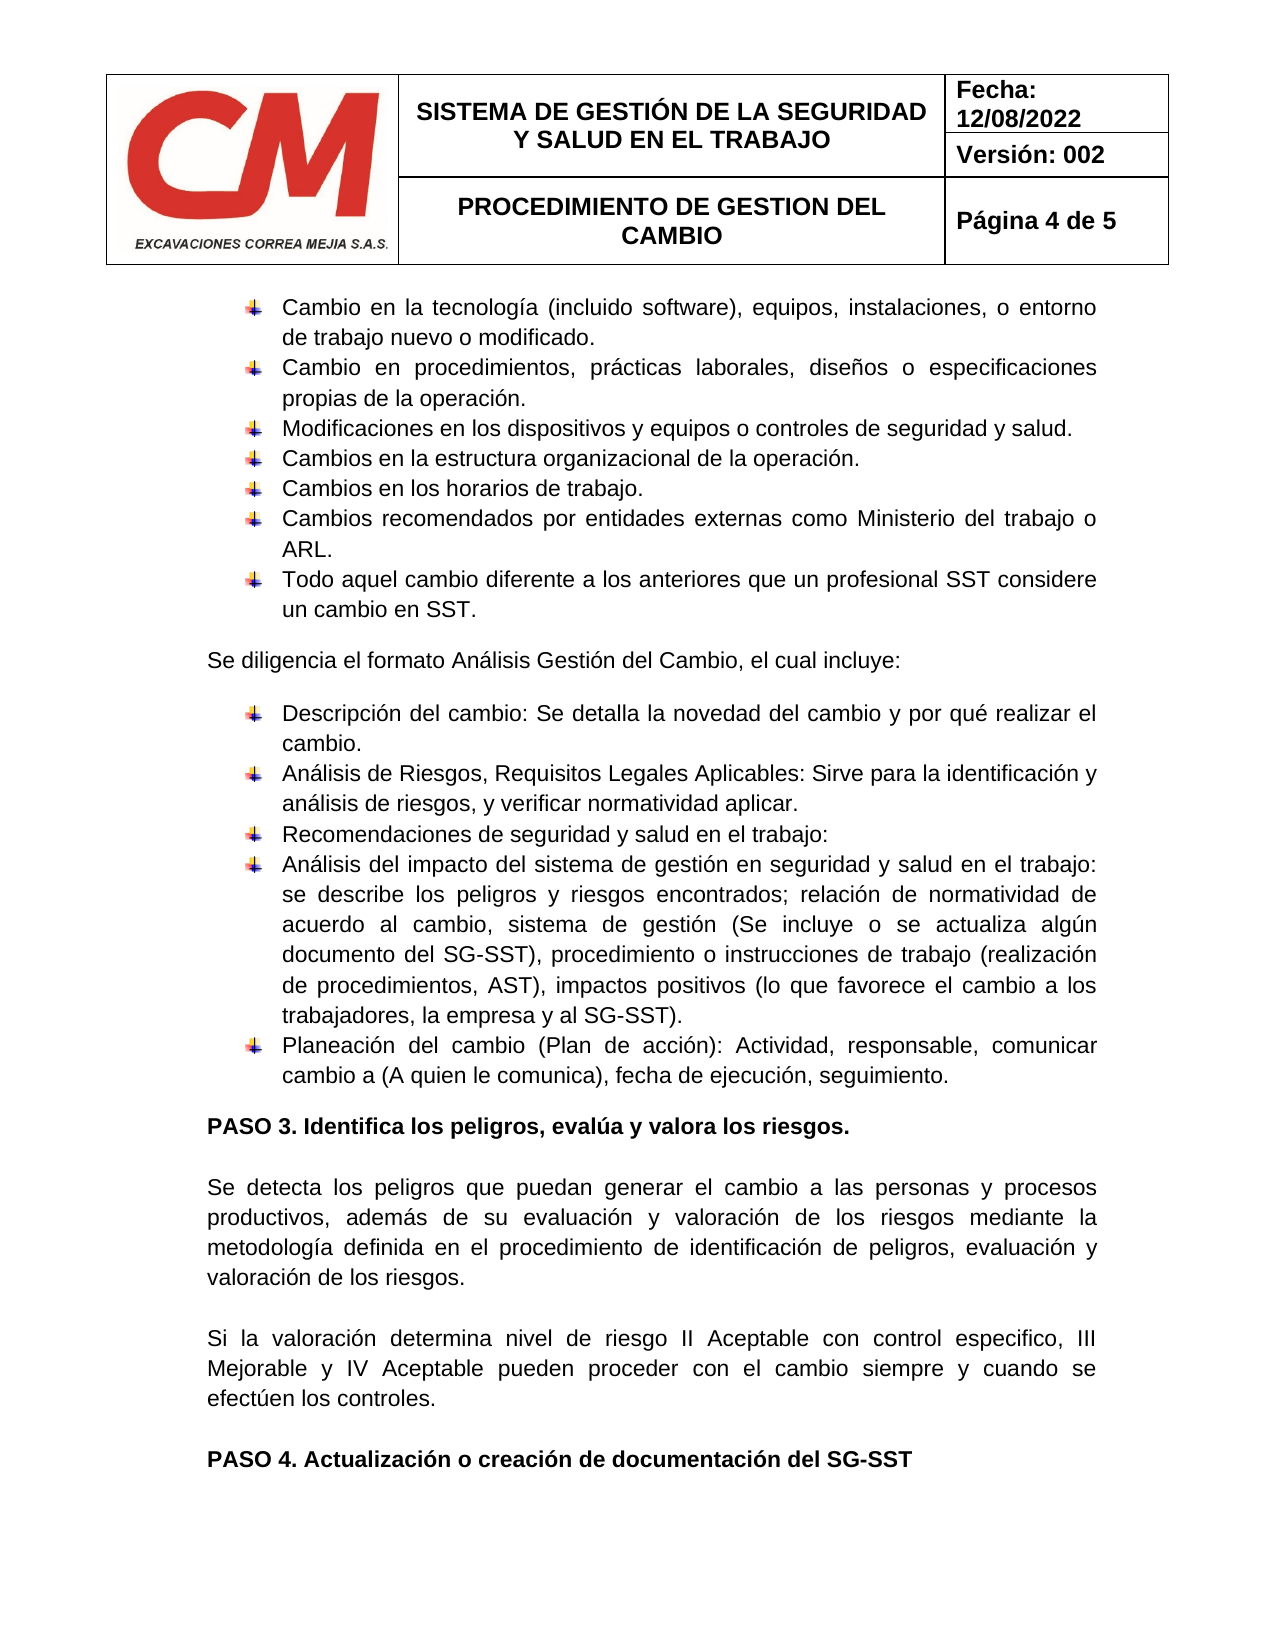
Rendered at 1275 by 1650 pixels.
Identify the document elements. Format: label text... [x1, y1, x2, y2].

list Modificaciones en los dispositivos y equipos o controles de seguridad y salud. [244, 415, 1098, 441]
picture [245, 449, 262, 467]
picture [245, 510, 262, 527]
list Cambios recomendados por entidades externas como Ministerio del trabajo o ARL. [244, 505, 1098, 562]
picture [245, 765, 262, 782]
list Descripción del cambio: Se detalla la novedad del cambio y por qué realizar el cambio. [244, 700, 1098, 756]
picture [245, 419, 262, 437]
list Cambios en los horarios de trabajo. [244, 475, 1098, 501]
text PASO 3. Identifica los peligros, evalúa y valora los riesgos. [207, 1113, 1098, 1139]
picture [245, 855, 262, 873]
list Todo aquel cambio diferente a los anteriores que un profesional SST considere un cambio en SST. [244, 566, 1098, 622]
picture [245, 298, 262, 316]
list Análisis del impacto del sistema de gestión en seguridad y salud en el trabajo: se describe los peligros y riesgos encontrados; relación de normatividad de acuerdo al cambio, sistema de gestión (Se incluye o se actualiza algún documento del SG-SST), procedimiento o instrucciones de trabajo (realización de procedimientos, AST), impactos positivos (lo que favorece el cambio a los trabajadores, la empresa y al SG-SST). [244, 851, 1098, 1028]
list Planeación del cambio (Plan de acción): Actividad, responsable, comunicar cambio a (A quien le comunica), fecha de ejecución, seguimiento. [244, 1032, 1098, 1088]
picture [245, 359, 262, 376]
list Cambio en procedimientos, prácticas laborales, diseños o especificaciones propias de la operación. [244, 354, 1098, 411]
picture [245, 1036, 262, 1054]
list Cambio en la tecnología (incluido software), equipos, instalaciones, o entorno de trabajo nuevo o modificado. [244, 294, 1098, 350]
picture [245, 825, 262, 842]
list Análisis de Riesgos, Requisitos Legales Aplicables: Sirve para la identificación y análisis de riesgos, y verificar normatividad aplicar. [244, 760, 1098, 817]
text Si la valoración determina nivel de riesgo II Aceptable con control especifico, III Mejorable y IV Aceptable pueden proceder con el cambio siempre y cuando se efectúen los controles. [207, 1325, 1098, 1411]
picture [118, 86, 388, 253]
picture [245, 480, 262, 497]
picture [245, 570, 262, 588]
text Se diligencia el formato Análisis Gestión del Cambio, el cual incluye: [207, 647, 1098, 673]
picture [245, 704, 262, 722]
list Cambios en la estructura organizacional de la operación. [244, 445, 1098, 471]
text Se detecta los peligros que puedan generar el cambio a las personas y procesos productivos, además de su evaluación y valoración de los riesgos mediante la metodología definida en el procedimiento de identificación de peligros, evaluación y valoración de los riesgos. [207, 1174, 1098, 1291]
list Recomendaciones de seguridad y salud en el trabajo: [244, 821, 1098, 847]
text PASO 4. Actualización o creación de documentación del SG-SST [207, 1446, 1098, 1472]
